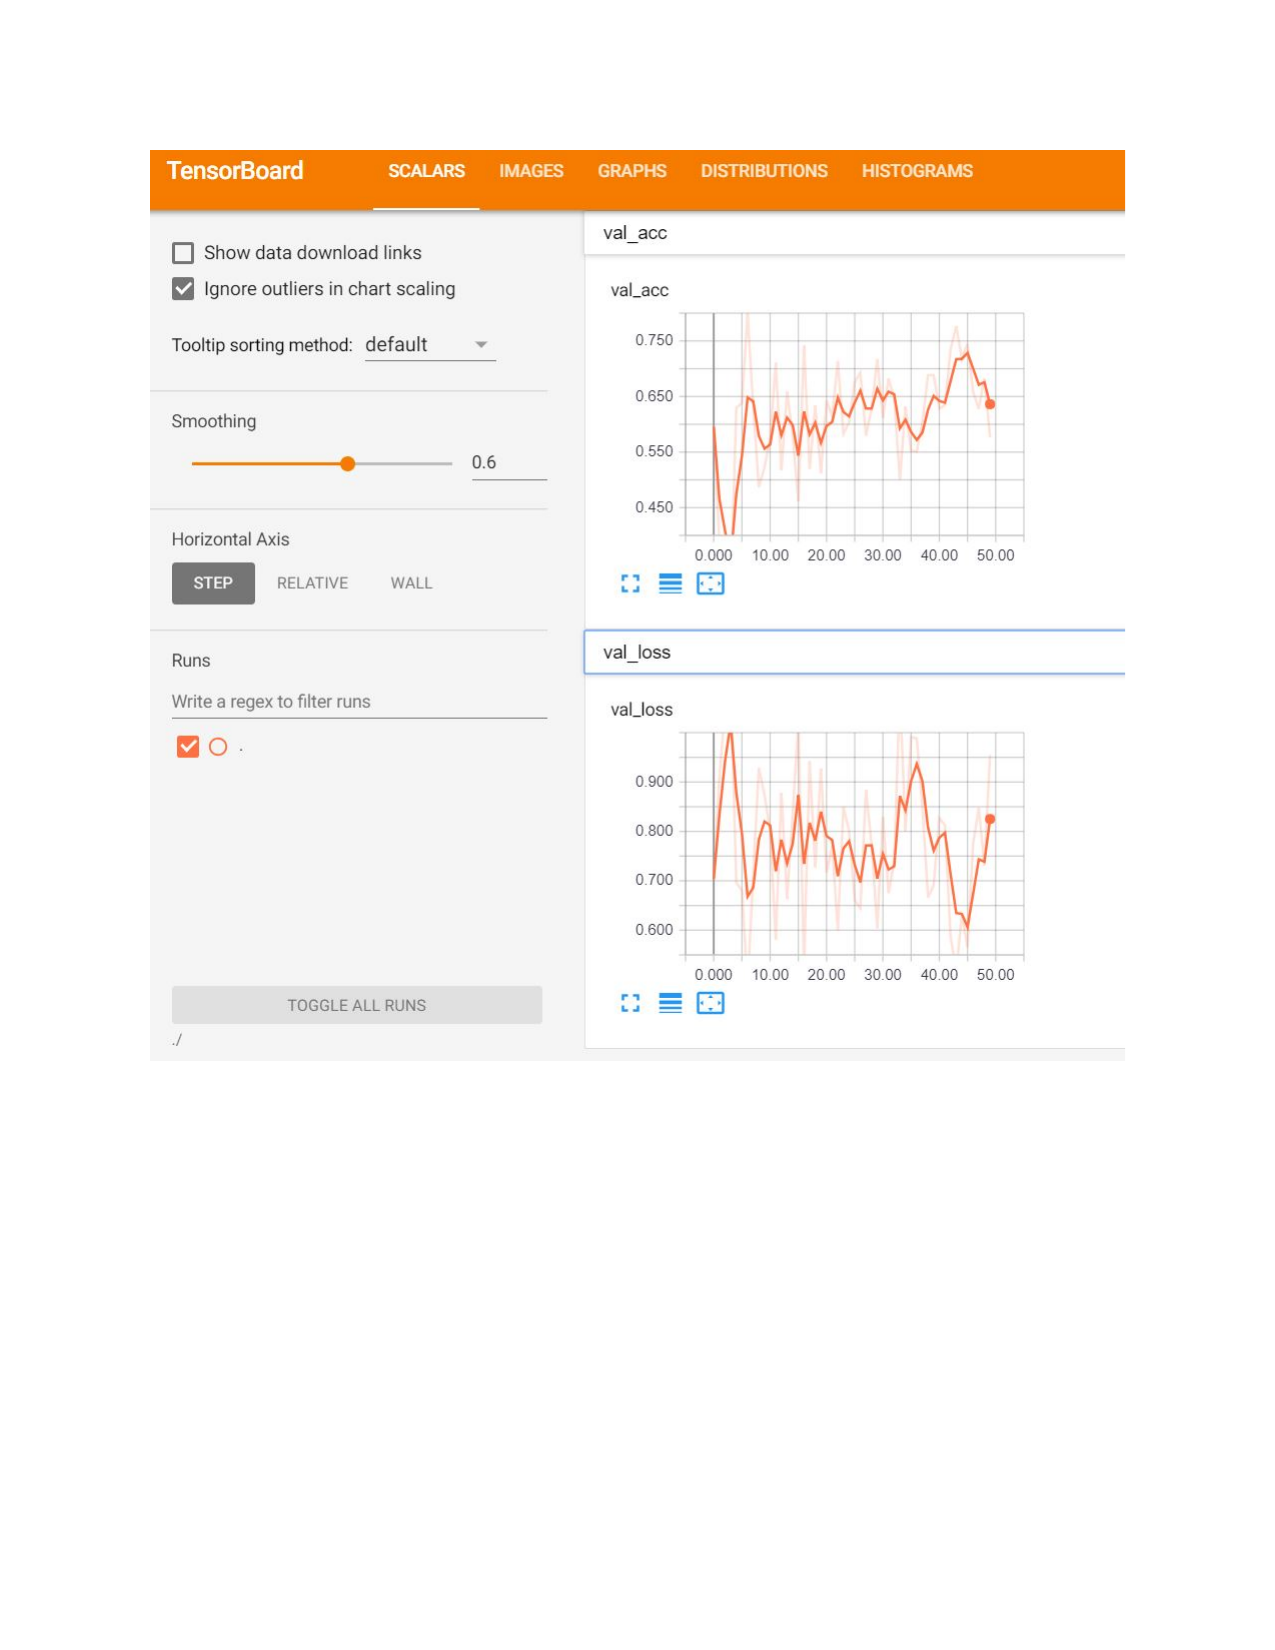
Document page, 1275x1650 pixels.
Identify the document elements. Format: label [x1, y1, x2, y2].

picture [150, 150, 1125, 1061]
